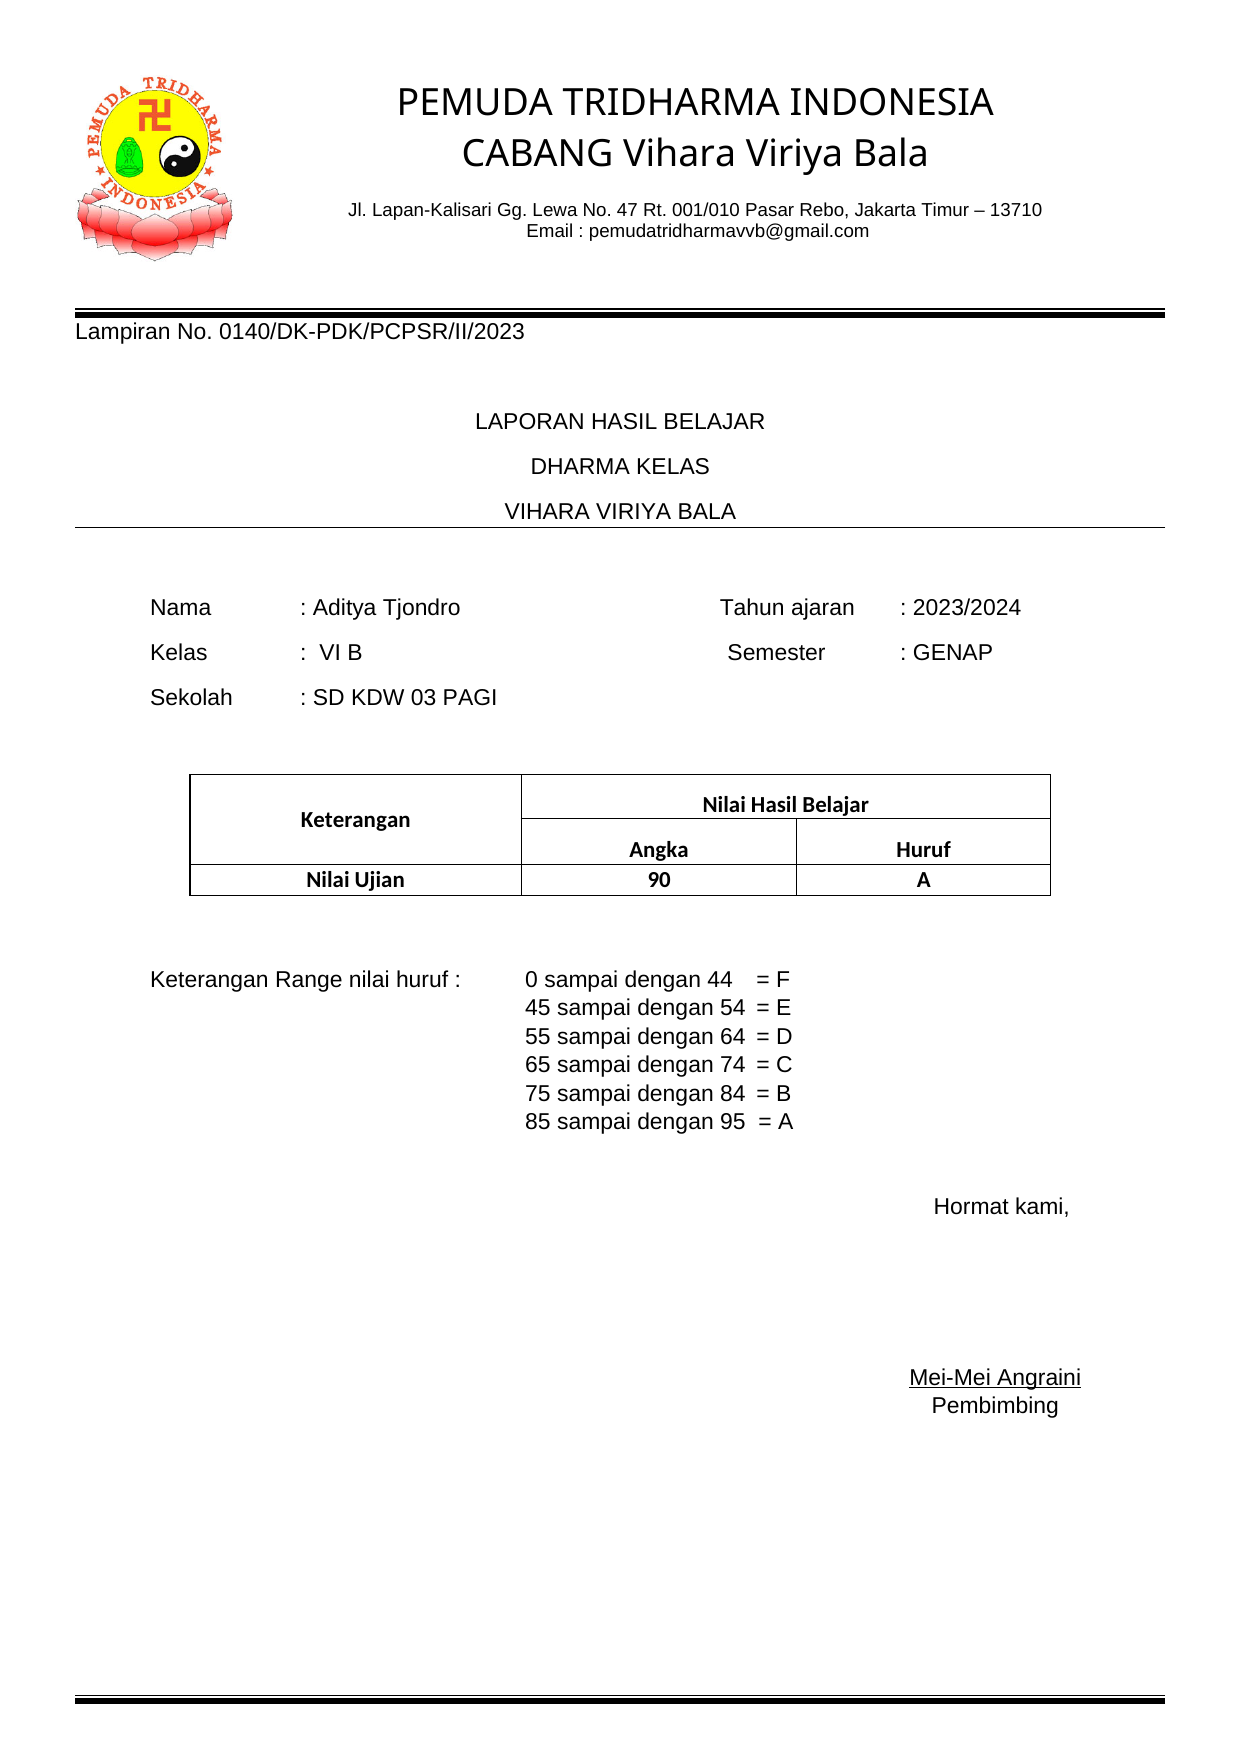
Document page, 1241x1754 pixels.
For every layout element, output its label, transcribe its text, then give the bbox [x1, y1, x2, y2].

table_cell Nilai Ujian [191, 865, 521, 895]
text Keterangan Range nilai huruf : 0 sampai dengan 44 = F [75, 966, 1165, 992]
text Lampiran No. 0140/DK-PDK/PCPSR/II/2023 [75, 318, 1165, 344]
table_cell 90 [522, 865, 796, 895]
table_cell A [797, 865, 1050, 895]
text 65 sampai dengan 74 = C [75, 1051, 1165, 1077]
text 45 sampai dengan 54 = E [75, 994, 1165, 1021]
text Mei-Mei Angraini [750, 1364, 1165, 1390]
text Nama : Aditya Tjondro Tahun ajaran : 2023/2024 [75, 594, 1165, 620]
table_cell Angka [522, 819, 796, 863]
text Kelas : VI B Semester : GENAP [75, 639, 1165, 665]
text 55 sampai dengan 64 = D [75, 1023, 1165, 1049]
table_header Nilai Hasil Belajar [522, 775, 1050, 818]
text 75 sampai dengan 84 = B [75, 1079, 1165, 1106]
text LAPORAN HASIL BELAJAR [75, 408, 1165, 434]
text 85 sampai dengan 95 = A [75, 1108, 1165, 1134]
text VIHARA VIRIYA BALA [75, 498, 1165, 527]
text Hormat kami, [825, 1193, 1165, 1220]
table_header Keterangan [191, 775, 521, 863]
text Pembimbing [750, 1392, 1165, 1419]
text DHARMA KELAS [75, 453, 1165, 479]
table_cell Huruf [797, 819, 1050, 863]
text Sekolah : SD KDW 03 PAGI [75, 684, 1165, 711]
